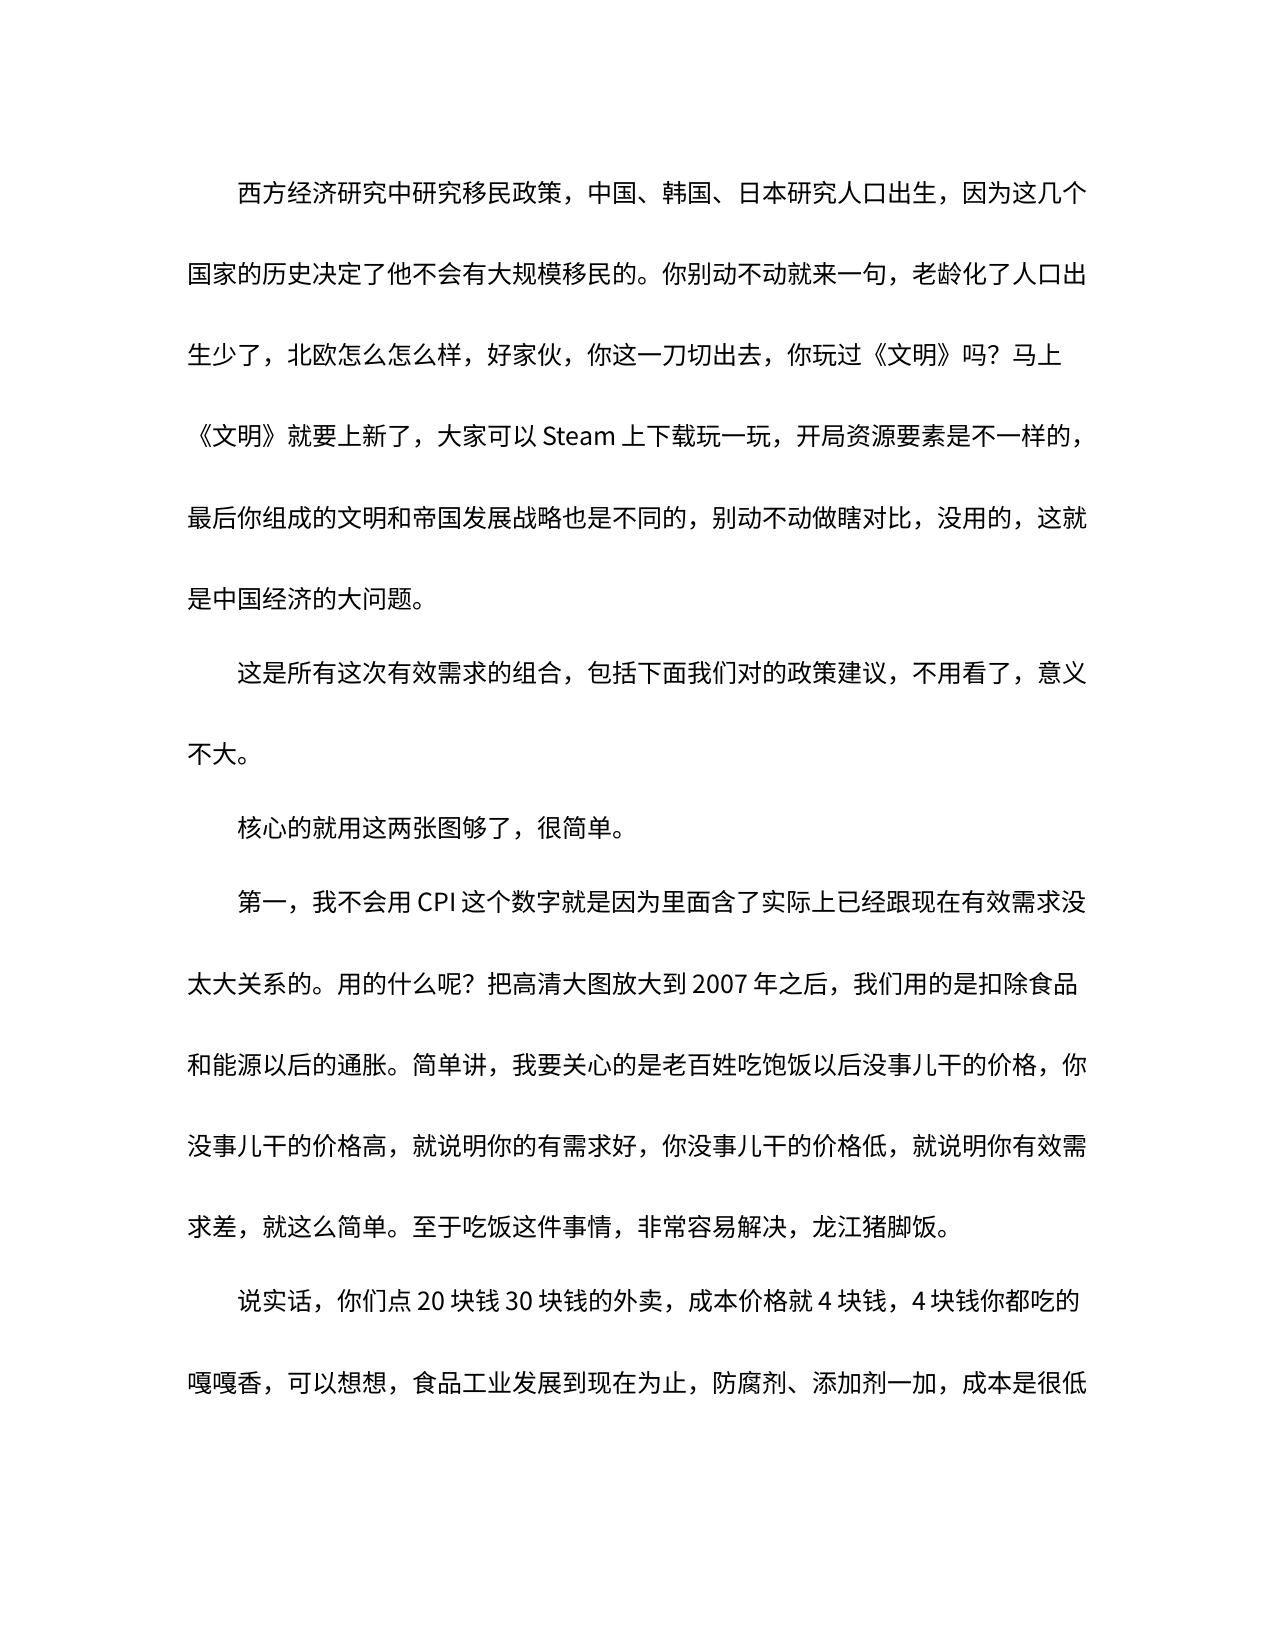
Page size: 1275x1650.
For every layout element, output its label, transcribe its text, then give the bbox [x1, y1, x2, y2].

text 核心的就用这两张图够了，很简单。 [187, 794, 1087, 859]
text 西方经济研究中研究移民政策，中国、韩国、日本研究人口出生，因为这几个国家的历史决定了他不会有大规模移民的。你别动不动就来一句，老龄化了人口出生少了，北欧怎么怎么样，好家伙，你这一刀切出去，你玩过《文明》吗？马上《文明》就要上新了，大家可以Steam上下载玩一玩，开局资源要素是不一样的，最后你组成的文明和帝国发展战略也是不同的，别动不动做瞎对比，没用的，这就是中国经济的大问题。 [187, 159, 1087, 630]
text 这是所有这次有效需求的组合，包括下面我们对的政策建议，不用看了，意义不大。 [187, 639, 1087, 785]
text 第一，我不会用CPI这个数字就是因为里面含了实际上已经跟现在有效需求没太大关系的。用的什么呢？把高清大图放大到2007年之后，我们用的是扣除食品和能源以后的通胀。简单讲，我要关心的是老百姓吃饱饭以后没事儿干的价格，你没事儿干的价格高，就说明你的有需求好，你没事儿干的价格低，就说明你有效需求差，就这么简单。至于吃饭这件事情，非常容易解决，龙江猪脚饭。 [187, 868, 1087, 1258]
